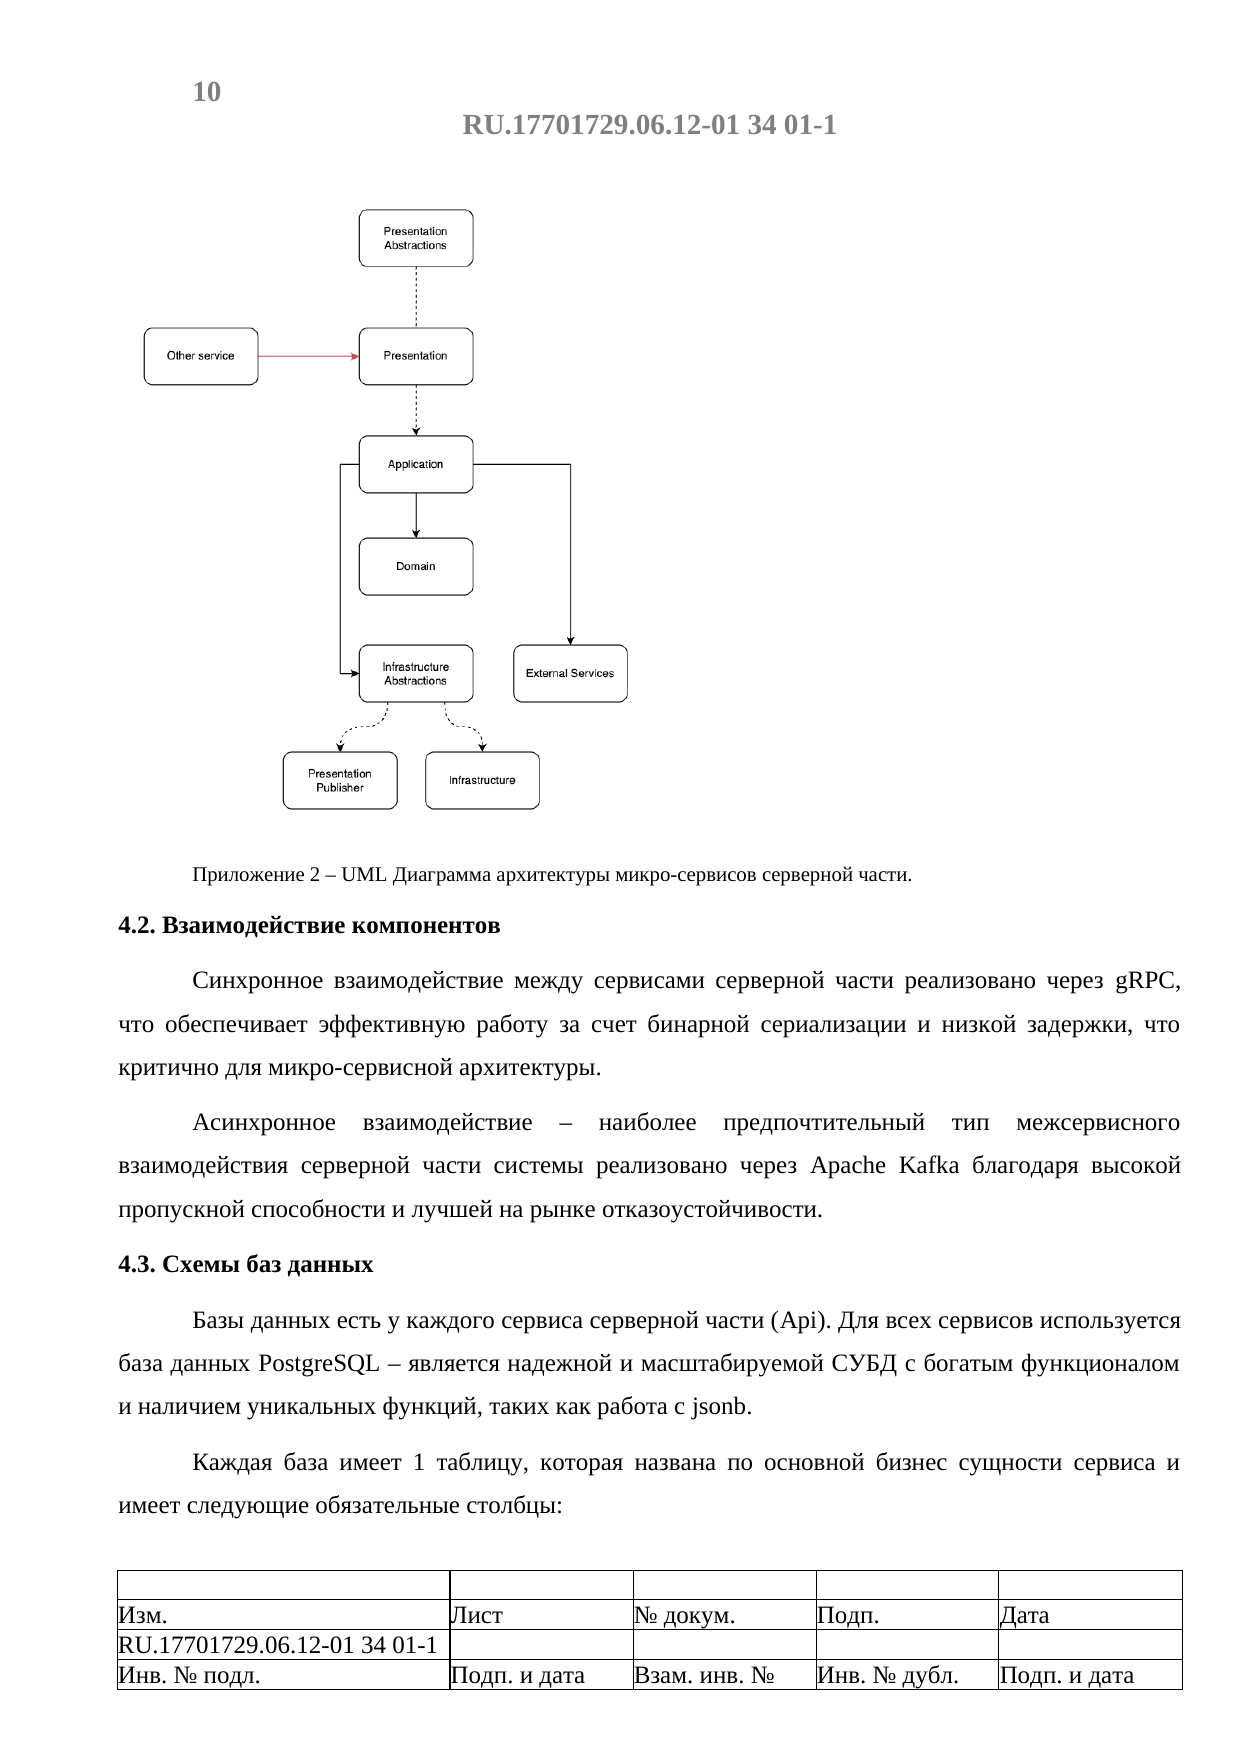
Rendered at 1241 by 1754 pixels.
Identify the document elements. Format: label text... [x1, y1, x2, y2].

text Асинхронное взаимодействие – наиболее предпочтительный тип межсервисного взаимодействия серверной части системы реализовано через Apache Kafka благодаря высокой пропускной способности и лучшей на рынке отказоустойчивости. [118, 1107, 1181, 1222]
picture [118, 169, 670, 843]
text Приложение 2 – UML Диаграмма архитектуры микро-сервисов серверной части. [118, 861, 1181, 886]
subtitle 4.2. Взаимодействие компонентов [118, 910, 1181, 939]
text Базы данных есть у каждого сервиса серверной части (Api). Для всех сервисов используется база данных PostgreSQL – является надежной и масштабируемой СУБД с богатым функционалом и наличием уникальных функций, таких как работа с jsonb. [118, 1305, 1181, 1420]
subtitle 4.3. Схемы баз данных [118, 1249, 1181, 1278]
text Каждая база имеет 1 таблицу, которая названа по основной бизнес сущности сервиса и имеет следующие обязательные столбцы: [118, 1447, 1181, 1519]
text Синхронное взаимодействие между сервисами серверной части реализовано через gRPC, что обеспечивает эффективную работу за счет бинарной сериализации и низкой задержки, что критично для микро-сервисной архитектуры. [118, 966, 1181, 1081]
